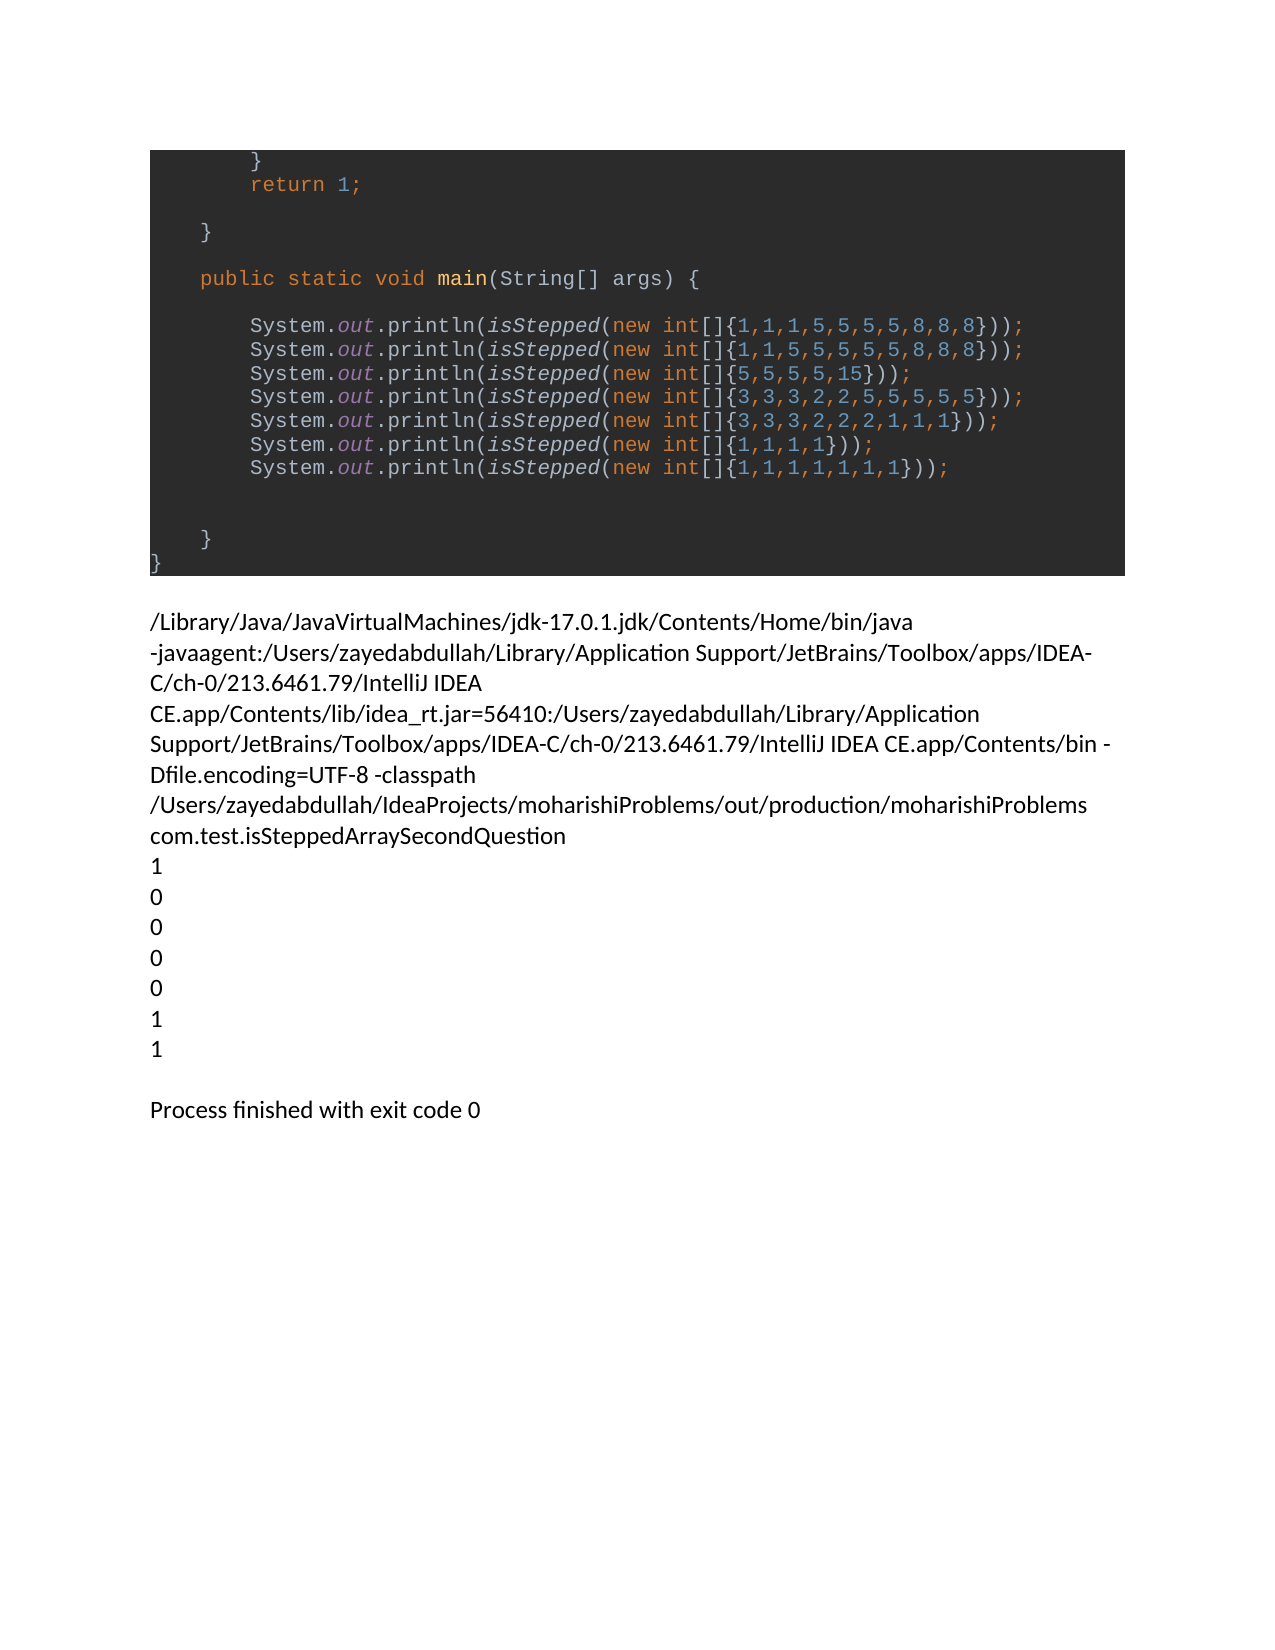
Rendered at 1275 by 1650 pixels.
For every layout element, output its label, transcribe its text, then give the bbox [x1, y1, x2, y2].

text 0 [150, 942, 1125, 972]
text 1 [150, 850, 1125, 881]
text /Library/Java/JavaVirtualMachines/jdk-17.0.1.jdk/Contents/Home/bin/java -javaagent:/Users/zayedabdullah/Library/Application Support/JetBrains/Toolbox/apps/IDEA-C/ch-0/213.6461.79/IntelliJ IDEA CE.app/Contents/lib/idea_rt.jar=56410:/Users/zayedabdullah/Library/Application Support/JetBrains/Toolbox/apps/IDEA-C/ch-0/213.6461.79/IntelliJ IDEA CE.app/Contents/bin -Dfile.encoding=UTF-8 -classpath /Users/zayedabdullah/IdeaProjects/moharishiProblems/out/production/moharishiProblems com.test.isSteppedArraySecondQuestion [150, 606, 1125, 850]
text 0 [150, 881, 1125, 911]
text 1 [150, 1003, 1125, 1033]
text 0 [150, 972, 1125, 1003]
text 1 [150, 1033, 1125, 1064]
text 0 [150, 911, 1125, 942]
text Process finished with exit code 0 [150, 1094, 1125, 1125]
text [150, 150, 1125, 576]
